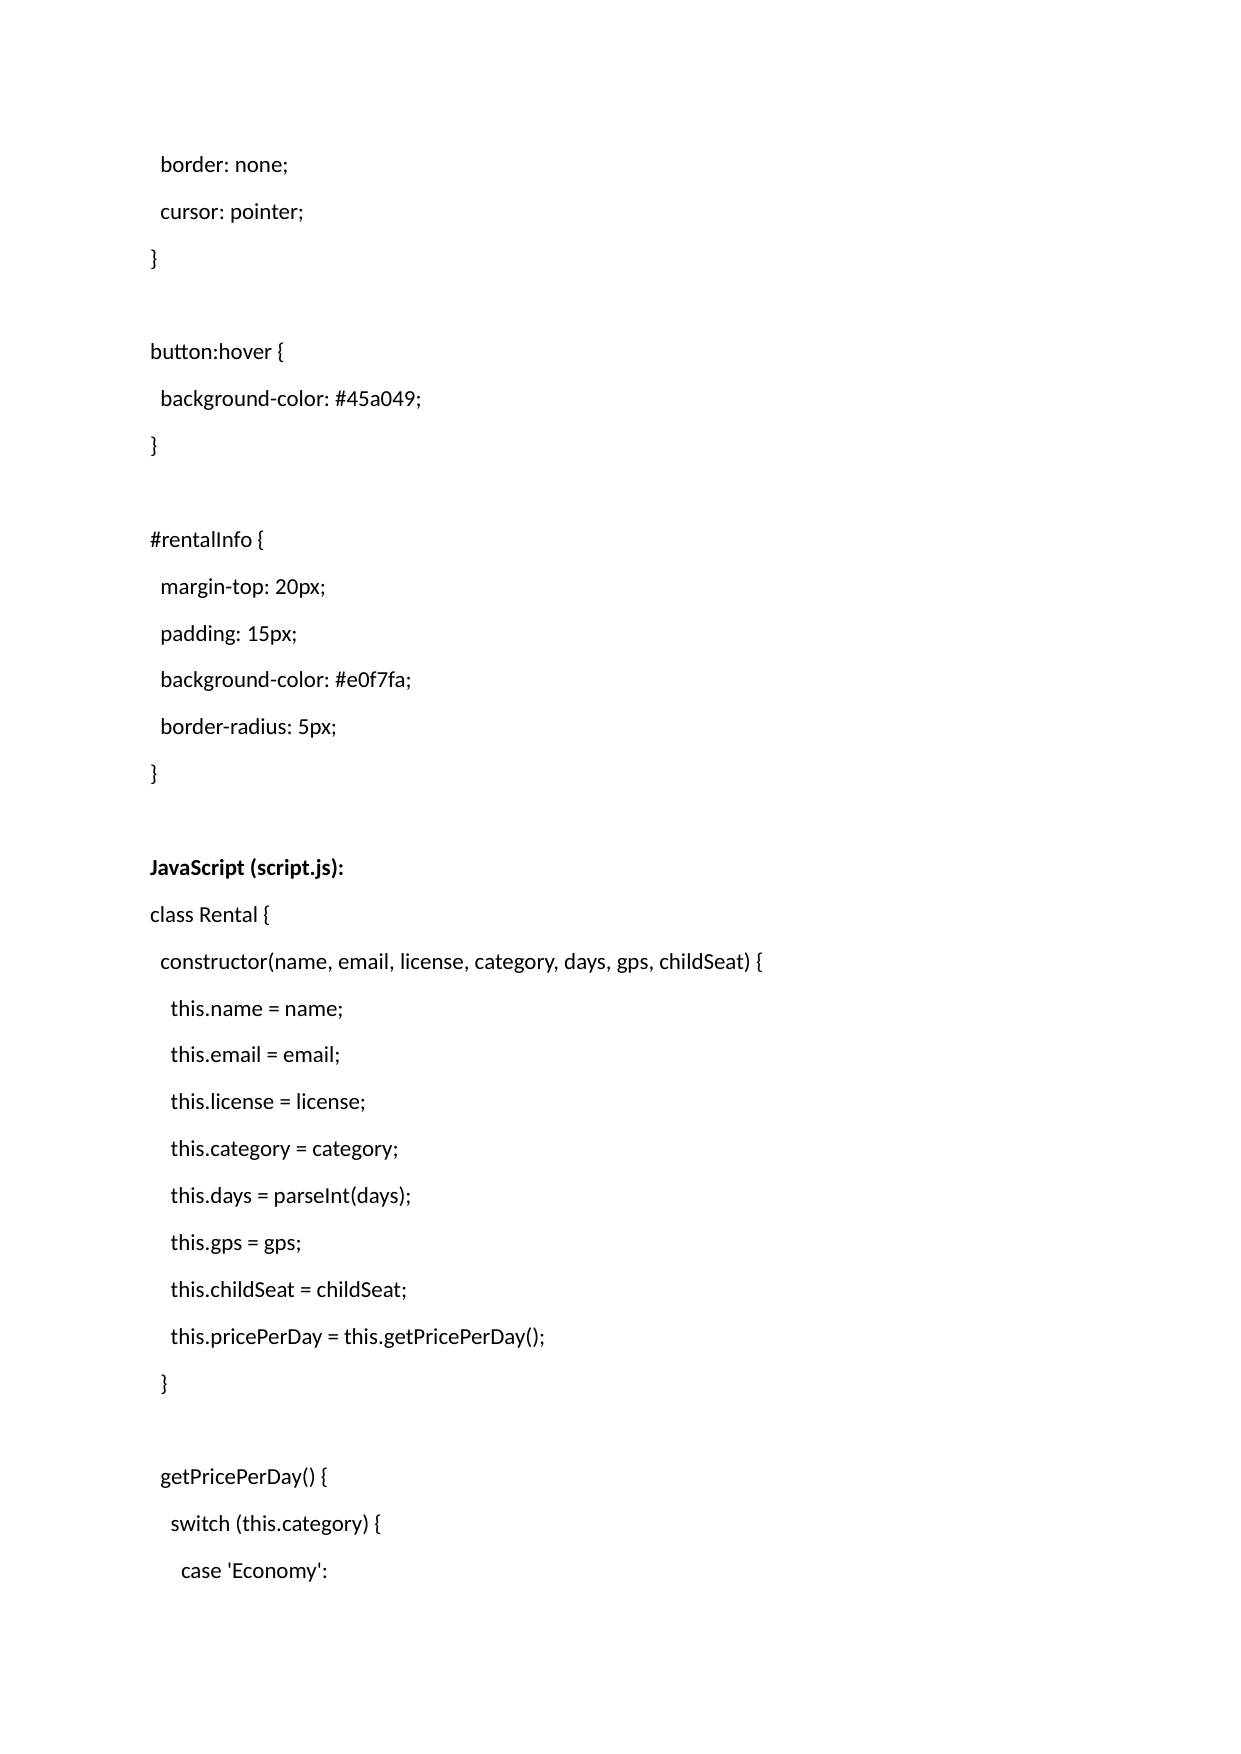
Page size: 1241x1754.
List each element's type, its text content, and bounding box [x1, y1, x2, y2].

text #rentalInfo { [150, 525, 1090, 553]
text getPricePerDay() { [150, 1462, 1090, 1491]
text this.pricePerDay = this.getPricePerDay(); [150, 1322, 1090, 1350]
text class Rental { [150, 900, 1090, 928]
text border: none; [150, 150, 1090, 178]
text case 'Economy': [150, 1556, 1090, 1584]
text this.category = category; [150, 1134, 1090, 1162]
text border-radius: 5px; [150, 712, 1090, 741]
text this.gps = gps; [150, 1228, 1090, 1256]
text this.license = license; [150, 1087, 1090, 1116]
text margin-top: 20px; [150, 572, 1090, 600]
text JavaScript (script.js): [150, 853, 1090, 881]
text } [150, 759, 1090, 787]
text } [150, 1369, 1090, 1397]
text cursor: pointer; [150, 197, 1090, 225]
text } [150, 431, 1090, 459]
text this.days = parseInt(days); [150, 1181, 1090, 1209]
text } [150, 244, 1090, 272]
text padding: 15px; [150, 619, 1090, 647]
text button:hover { [150, 337, 1090, 366]
text this.childSeat = childSeat; [150, 1275, 1090, 1303]
text constructor(name, email, license, category, days, gps, childSeat) { [150, 947, 1090, 975]
text this.name = name; [150, 994, 1090, 1022]
text this.email = email; [150, 1041, 1090, 1069]
text background-color: #45a049; [150, 384, 1090, 412]
text switch (this.category) { [150, 1509, 1090, 1537]
text background-color: #e0f7fa; [150, 666, 1090, 694]
